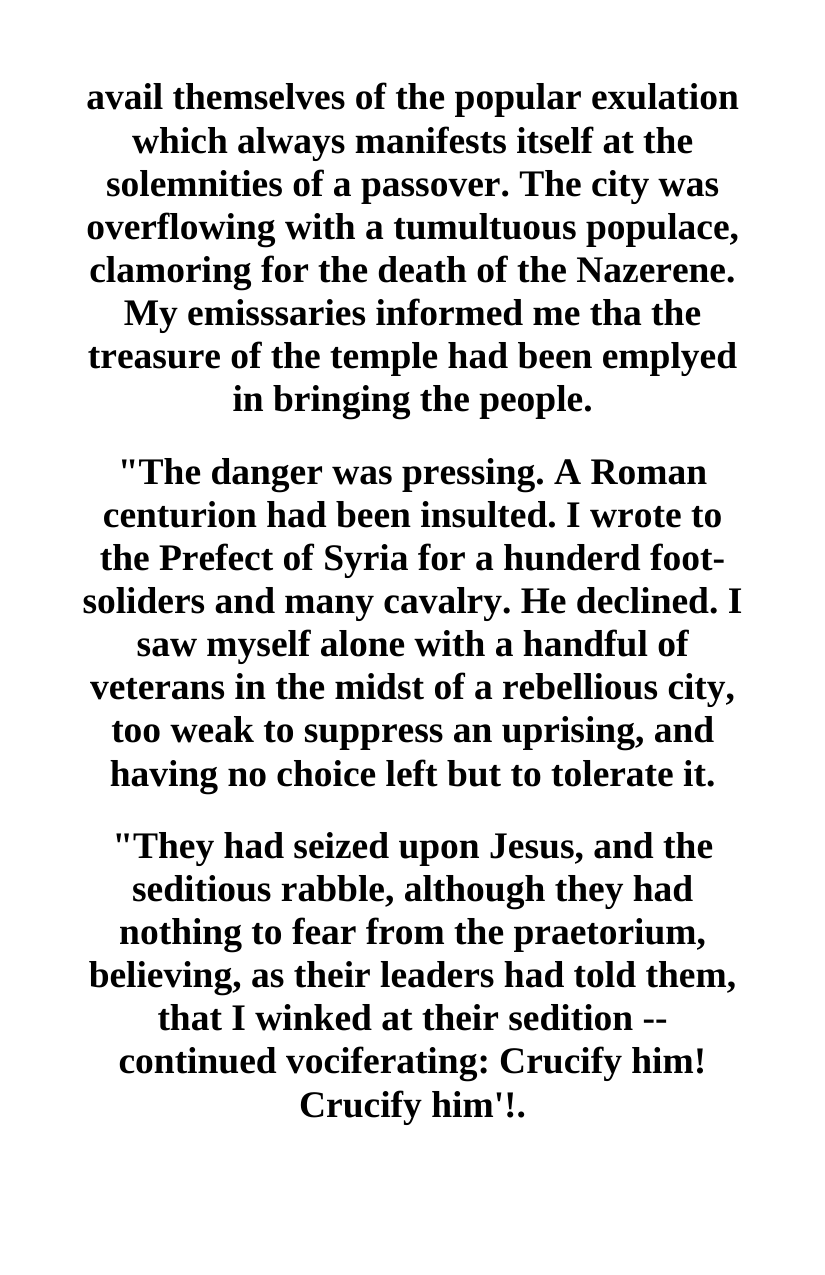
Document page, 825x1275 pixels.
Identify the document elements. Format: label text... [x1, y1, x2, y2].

text "The danger was pressing. A Roman centurion had been insulted. I wrote to the Prefect of Syria for a hunderd foot-soliders and many cavalry. He declined. I saw myself alone with a handful of veterans in the midst of a rebellious city, too weak to suppress an uprising, and having no choice left but to tolerate it. [75, 449, 750, 794]
text "They had seized upon Jesus, and the seditious rabble, although they had nothing to fear from the praetorium, believing, as their leaders had told them, that I winked at their sedition -- continued vociferating: Crucify him! Crucify him'!. [75, 823, 750, 1125]
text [75, 75, 750, 420]
